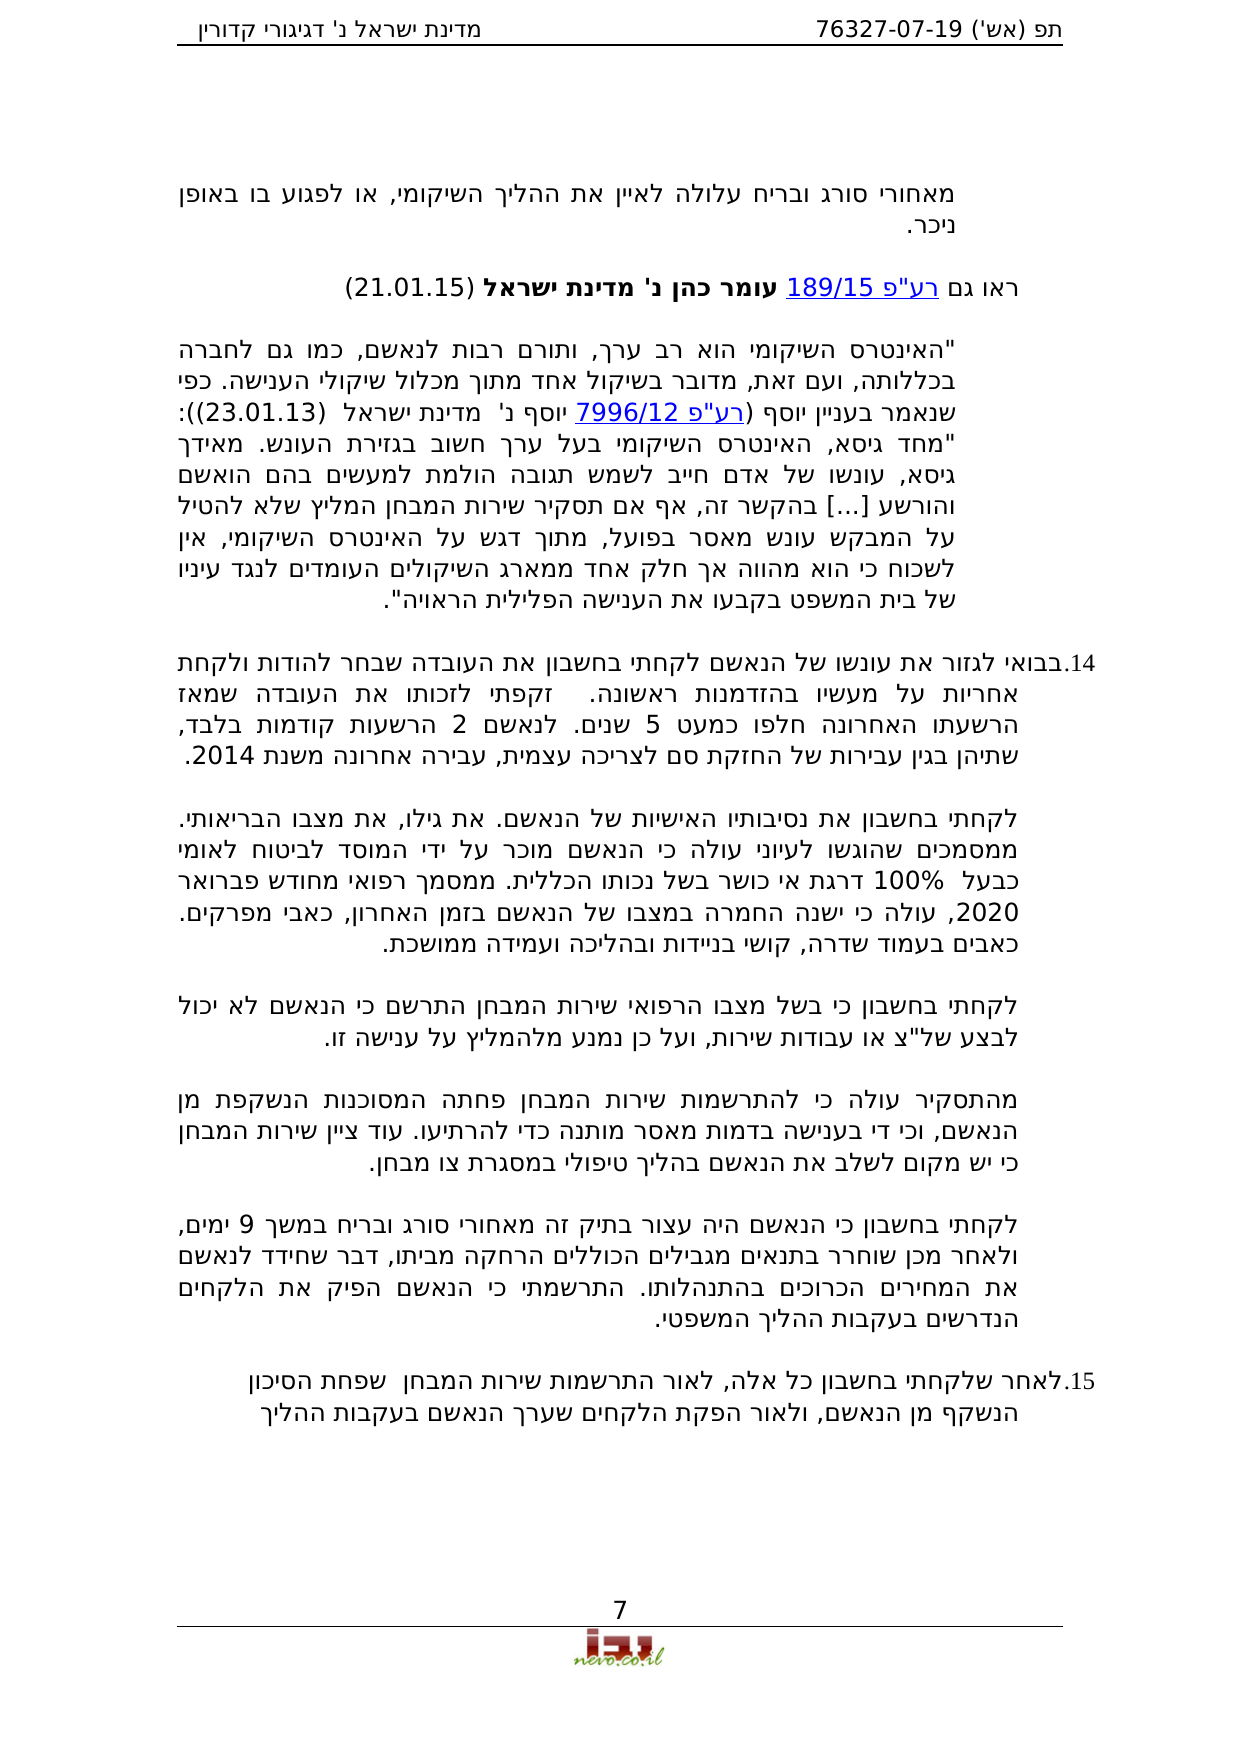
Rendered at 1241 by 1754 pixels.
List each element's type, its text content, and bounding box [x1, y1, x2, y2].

picture [574, 1628, 666, 1667]
text ראו גם רע"פ 189/15 עומר כהן נ' מדינת ישראל (21.01.15) [177, 271, 1019, 302]
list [177, 1365, 1064, 1427]
list בבואי לגזור את עונשו של הנאשם לקחתי בחשבון את העובדה שבחר להודות ולקחת אחריות על מעשיו בהזדמנות ראשונה. זקפתי לזכותו את העובדה שמאז הרשעתו האחרונה חלפו כמעט 5 שנים. לנאשם 2 הרשעות קודמות בלבד, שתיהן בגין עבירות של החזקת סם לצריכה עצמית, עבירה אחרונה משנת 2014. [177, 646, 1064, 771]
text "האינטרס השיקומי הוא רב ערך, ותורם רבות לנאשם, כמו גם לחברה בכללותה, ועם זאת, מדובר בשיקול אחד מתוך מכלול שיקולי הענישה. כפי שנאמר בעניין יוסף (רע"פ 7996/12 יוסף נ' מדינת ישראל (23.01.13)): "מחד גיסא, האינטרס השיקומי בעל ערך חשוב בגזירת העונש. מאידך גיסא, עונשו של אדם חייב לשמש תגובה הולמת למעשים בהם הואשם והורשע [...] בהקשר זה, אף אם תסקיר שירות המבחן המליץ שלא להטיל על המבקש עונש מאסר בפועל, מתוך דגש על האינטרס השיקומי, אין לשכוח כי הוא מהווה אך חלק אחד ממארג השיקולים העומדים לנגד עיניו של בית המשפט בקבעו את הענישה הפלילית הראויה". [177, 333, 957, 615]
text לקחתי בחשבון כי בשל מצבו הרפואי שירות המבחן התרשם כי הנאשם לא יכול לבצע של"צ או עבודות שירות, ועל כן נמנע מלהמליץ על ענישה זו. [177, 990, 1019, 1052]
text לקחתי בחשבון כי הנאשם היה עצור בתיק זה מאחורי סורג ובריח במשך 9 ימים, ולאחר מכן שוחרר בתנאים מגבילים הכוללים הרחקה מביתו, דבר שחידד לנאשם את המחירים הכרוכים בהתנהלותו. התרשמתי כי הנאשם הפיק את הלקחים הנדרשים בעקבות ההליך המשפטי. [177, 1208, 1019, 1333]
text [177, 177, 957, 240]
text מהתסקיר עולה כי להתרשמות שירות המבחן פחתה המסוכנות הנשקפת מן הנאשם, וכי די בענישה בדמות מאסר מותנה כדי להרתיעו. עוד ציין שירות המבחן כי יש מקום לשלב את הנאשם בהליך טיפולי במסגרת צו מבחן. [177, 1083, 1019, 1177]
text לקחתי בחשבון את נסיבותיו האישיות של הנאשם. את גילו, את מצבו הבריאותי. ממסמכים שהוגשו לעיוני עולה כי הנאשם מוכר על ידי המוסד לביטוח לאומי כבעל 100% דרגת אי כושר בשל נכותו הכללית. ממסמך רפואי מחודש פברואר 2020, עולה כי ישנה החמרה במצבו של הנאשם בזמן האחרון, כאבי מפרקים. כאבים בעמוד שדרה, קושי בניידות ובהליכה ועמידה ממושכת. [177, 802, 1019, 958]
